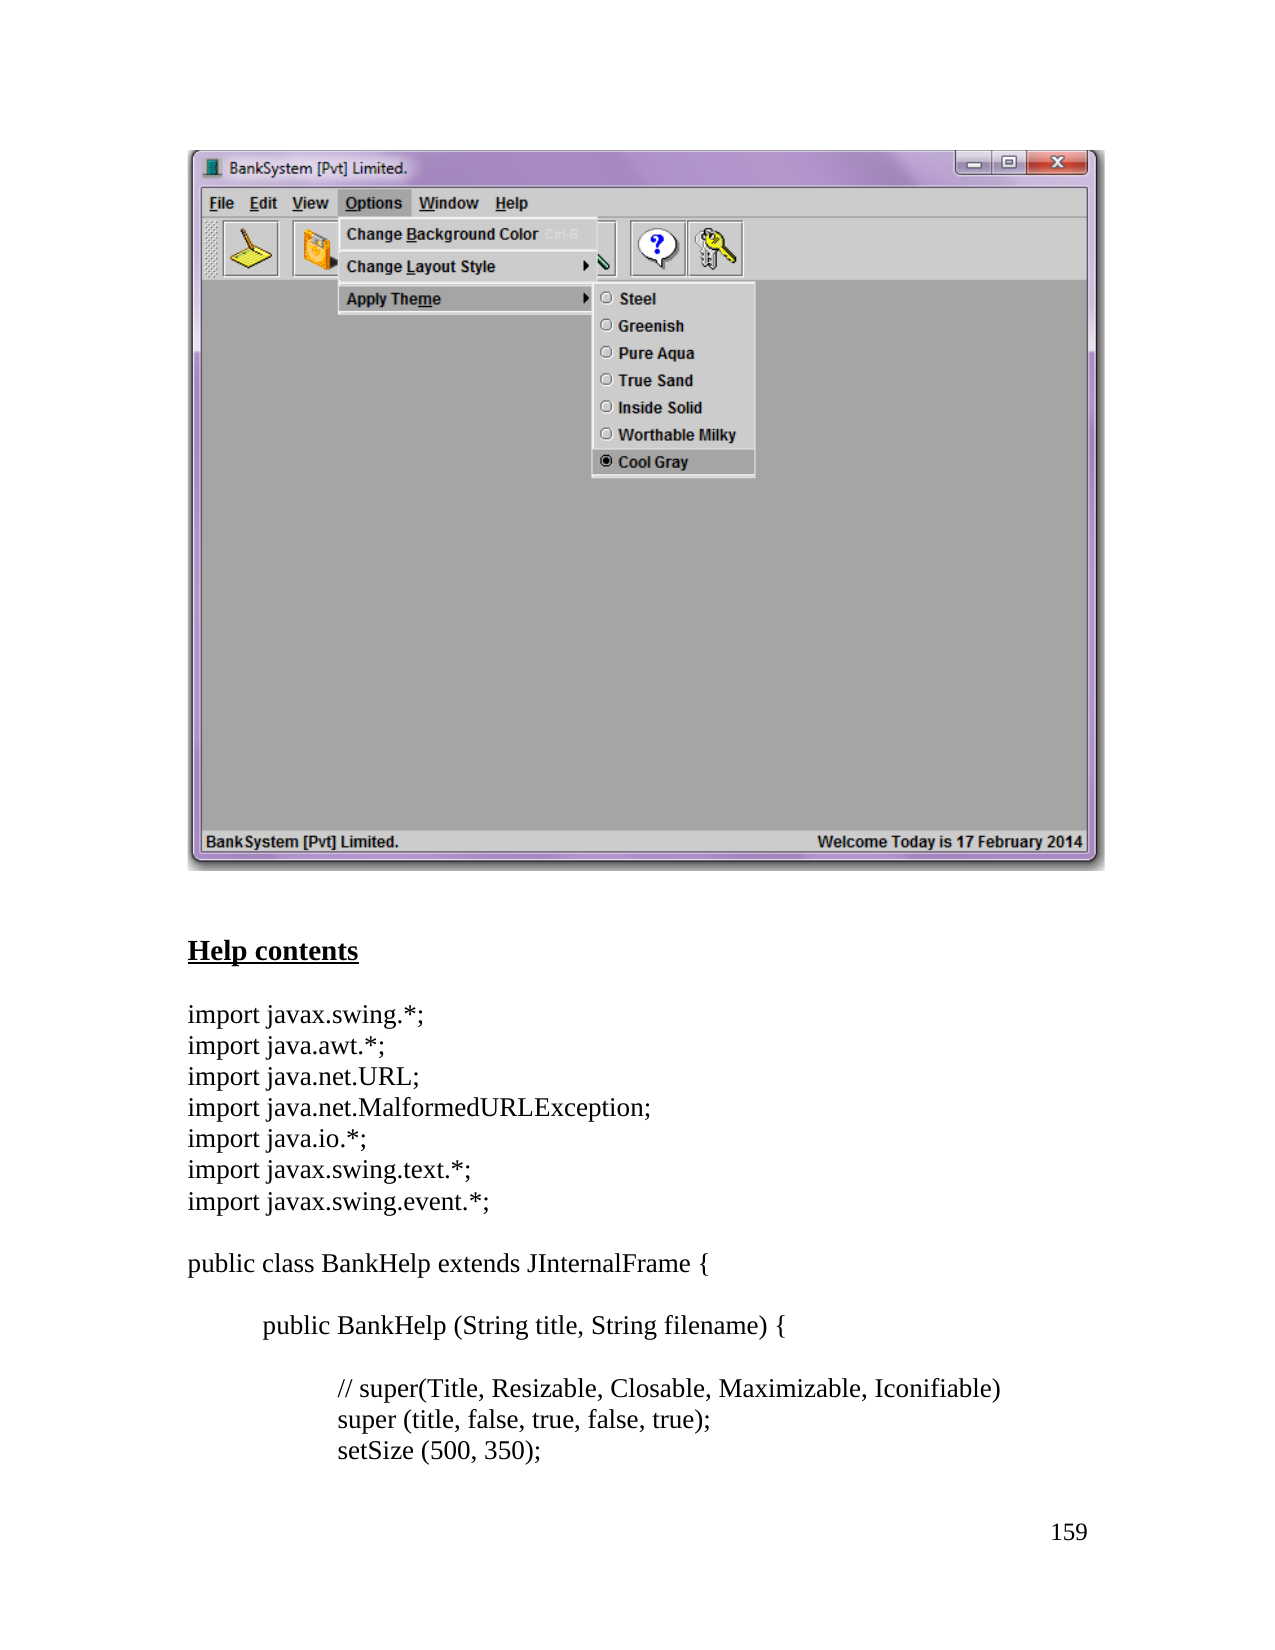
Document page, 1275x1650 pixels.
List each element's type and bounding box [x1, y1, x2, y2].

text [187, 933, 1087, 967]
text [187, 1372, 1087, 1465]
picture [187, 150, 1105, 871]
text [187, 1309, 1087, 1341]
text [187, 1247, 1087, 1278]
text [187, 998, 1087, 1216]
